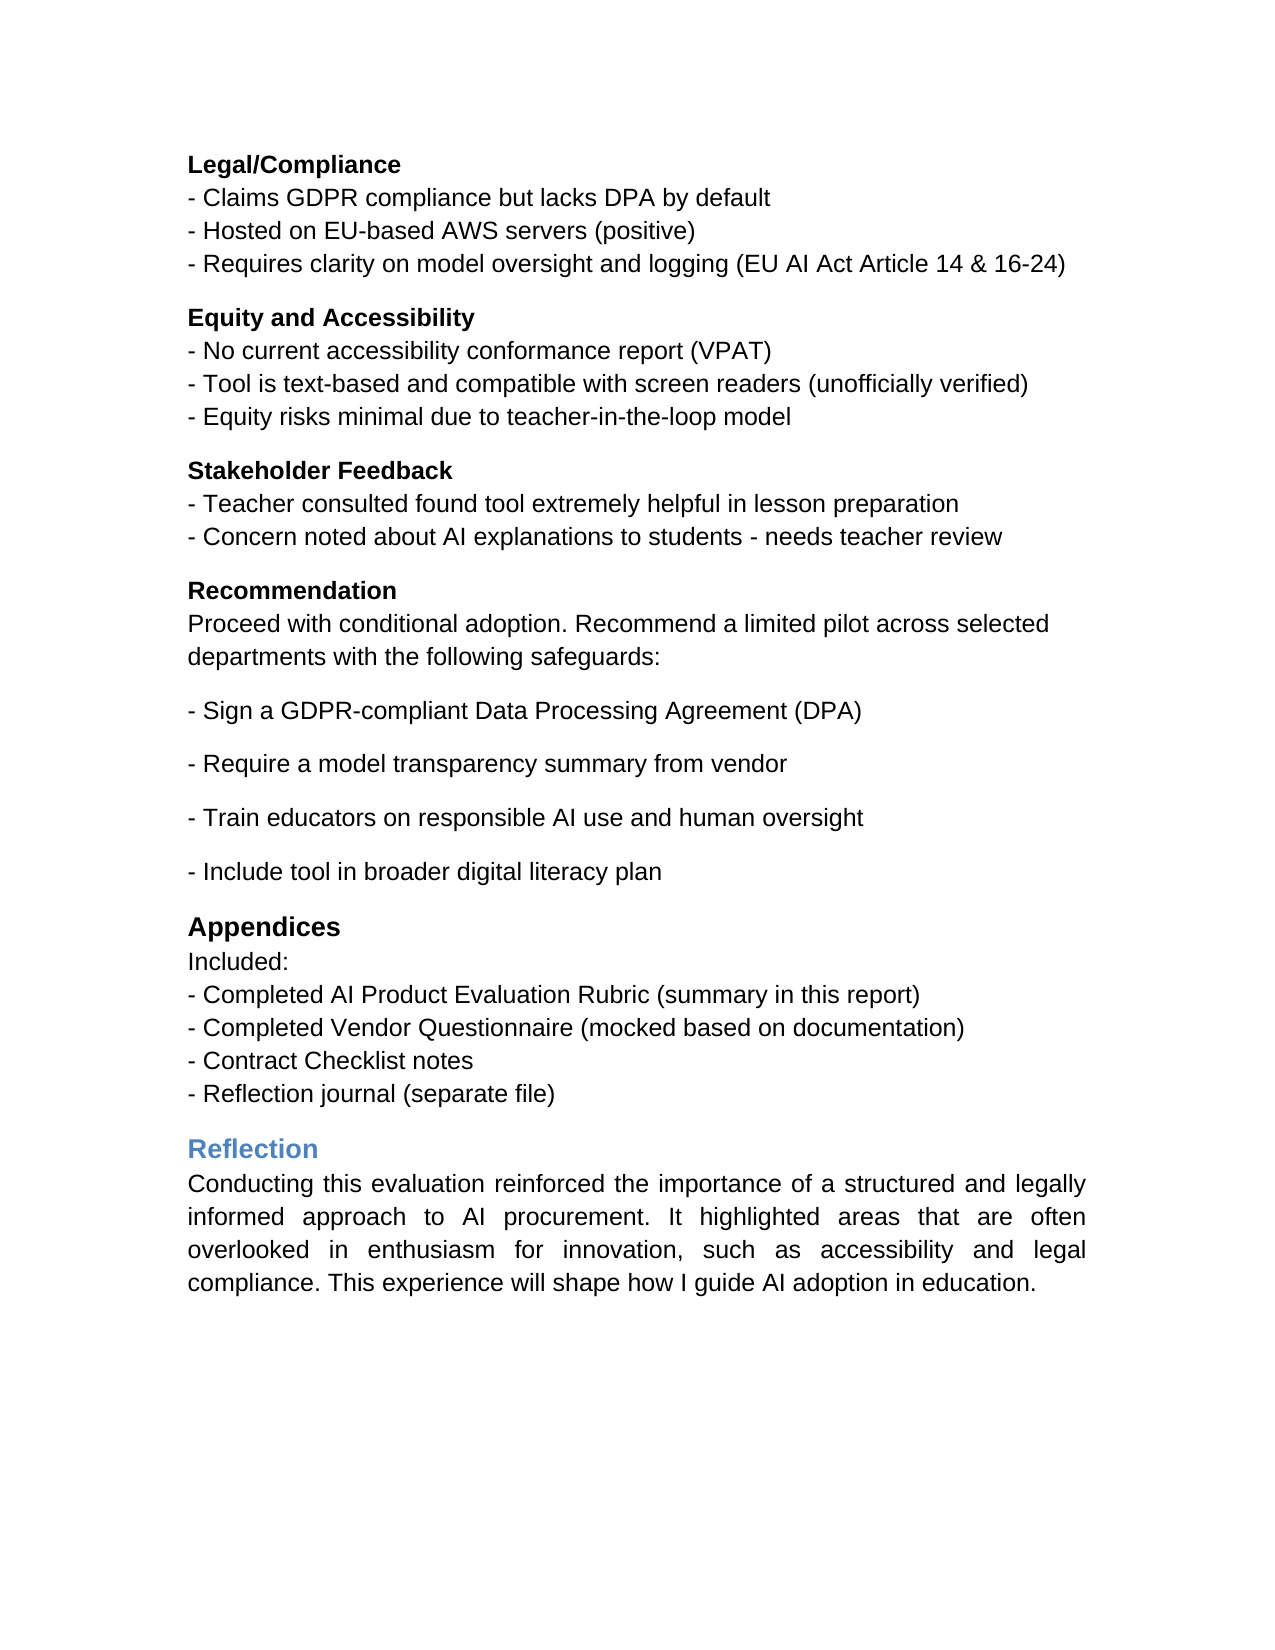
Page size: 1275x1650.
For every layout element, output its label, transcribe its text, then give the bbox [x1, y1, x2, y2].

subtitle Equity and Accessibility [187, 303, 1087, 332]
text Conducting this evaluation reinforced the importance of a structured and legally informed approach to AI procurement. It highlighted areas that are often overlooked in enthusiasm for innovation, such as accessibility and legal compliance. This experience will shape how I guide AI adoption in education. [187, 1169, 1087, 1297]
subtitle Appendices [187, 911, 1087, 942]
text Included: - Completed AI Product Evaluation Rubric (summary in this report) - Completed Vendor Questionnaire (mocked based on documentation) - Contract Checklist notes - Reflection journal (separate file) [187, 947, 1087, 1108]
text Proceed with conditional adoption. Recommend a limited pilot across selected departments with the following safeguards: [187, 609, 1087, 671]
text - Train educators on responsible AI use and human oversight [187, 803, 1087, 832]
subtitle Recommendation [187, 576, 1087, 604]
subtitle Stakeholder Feedback [187, 456, 1087, 484]
text - Include tool in broader digital literacy plan [187, 857, 1087, 886]
subtitle Legal/Compliance [187, 150, 1087, 179]
text - Claims GDPR compliance but lacks DPA by default - Hosted on EU-based AWS servers (positive) - Requires clarity on model oversight and logging (EU AI Act Article 14 & 16-24) [187, 183, 1087, 278]
text - No current accessibility conformance report (VPAT) - Tool is text-based and compatible with screen readers (unofficially verified) - Equity risks minimal due to teacher-in-the-loop model [187, 336, 1087, 431]
subtitle Reflection [187, 1133, 1087, 1164]
text - Sign a GDPR-compliant Data Processing Agreement (DPA) [187, 696, 1087, 724]
text - Require a model transparency summary from vendor [187, 749, 1087, 778]
text - Teacher consulted found tool extremely helpful in lesson preparation - Concern noted about AI explanations to students - needs teacher review [187, 489, 1087, 551]
